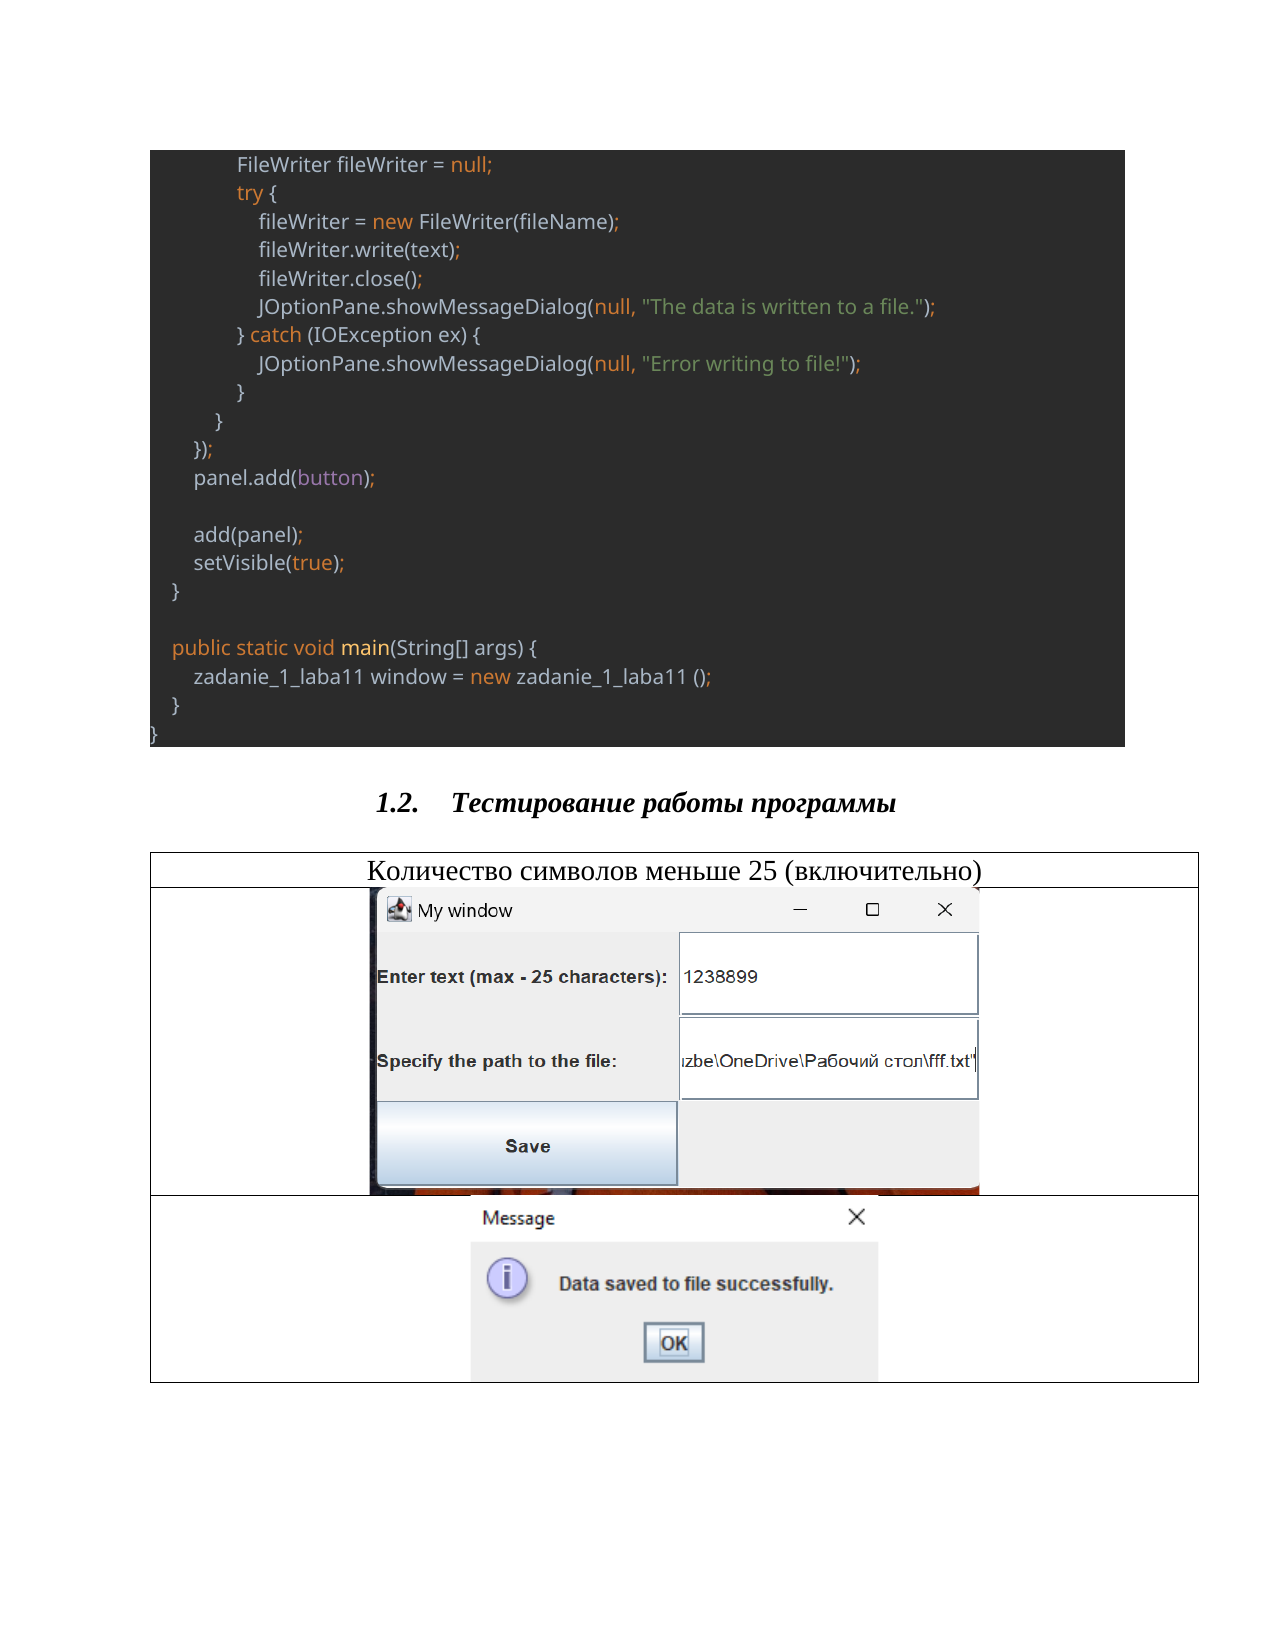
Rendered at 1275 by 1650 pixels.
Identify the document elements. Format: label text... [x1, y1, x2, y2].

table_cell [879, 1196, 1198, 1382]
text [150, 150, 1125, 747]
table_cell [151, 888, 369, 1195]
table_header Количество символов меньше 25 (включительно) [151, 853, 1198, 887]
picture [369, 887, 980, 1382]
table_cell [151, 1196, 470, 1382]
subtitle Тестирование работы программы [150, 785, 1125, 818]
table_cell [980, 888, 1198, 1195]
